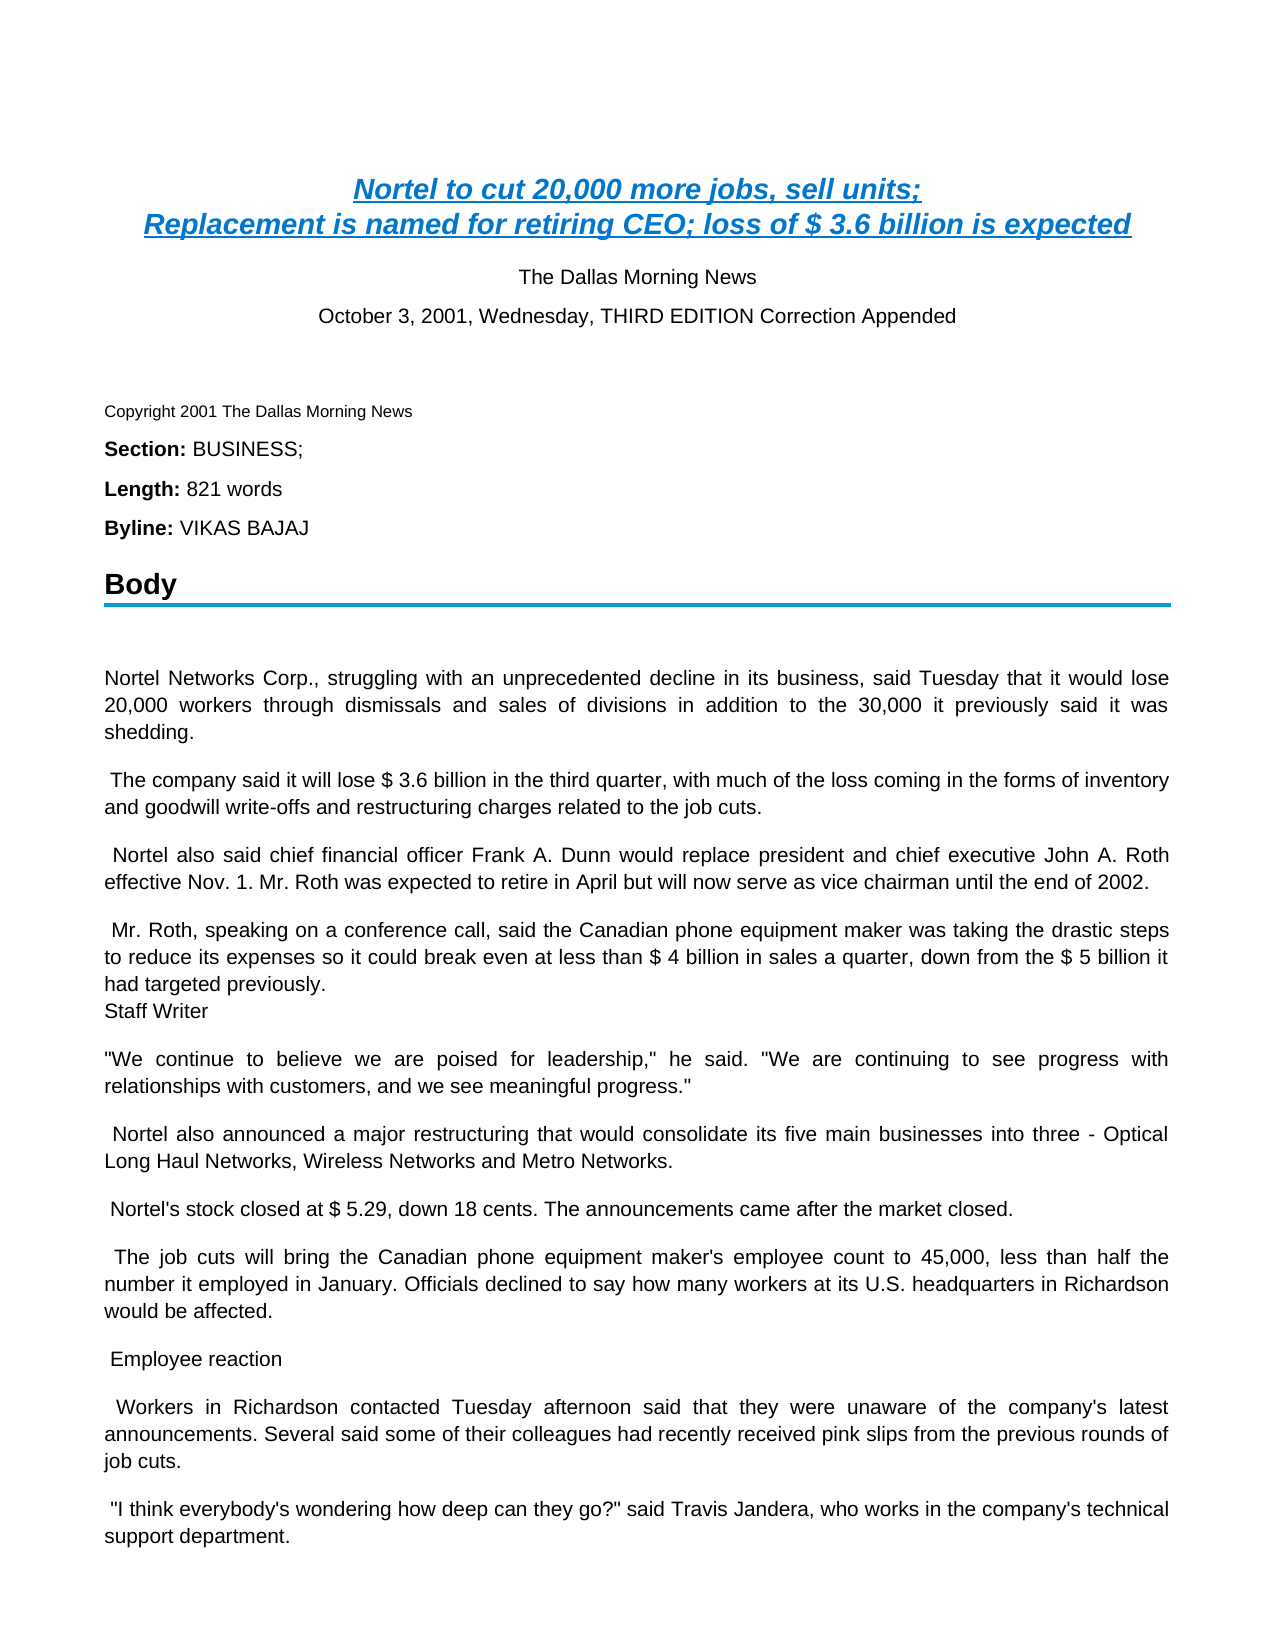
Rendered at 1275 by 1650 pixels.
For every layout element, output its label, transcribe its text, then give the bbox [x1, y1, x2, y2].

text Byline: VIKAS BAJAJ [104, 513, 1171, 540]
text Workers in Richardson contacted Tuesday afternoon said that they were unaware of the company's latest announcements. Several said some of their colleagues had recently received pink slips from the previous rounds of job cuts. [104, 1392, 1171, 1473]
text "I think everybody's wondering how deep can they go?" said Travis Jandera, who works in the company's technical support department. [104, 1494, 1171, 1548]
text The job cuts will bring the Canadian phone equipment maker's employee count to 45,000, less than half the number it employed in January. Officials declined to say how many workers at its U.S. headquarters in Richardson would be affected. [104, 1242, 1171, 1323]
text Staff Writer [104, 996, 1171, 1023]
text Nortel to cut 20,000 more jobs, sell units; Replacement is named for retiring CEO; loss of $ 3.6 billion is expected [104, 170, 1171, 241]
text Nortel also said chief financial officer Frank A. Dunn would replace president and chief executive John A. Roth effective Nov. 1. Mr. Roth was expected to retire in April but will now serve as vice chairman until the end of 2002. [104, 840, 1171, 894]
text October 3, 2001, Wednesday, THIRD EDITION Correction Appended [104, 301, 1171, 328]
text Nortel's stock closed at $ 5.29, down 18 cents. The announcements came after the market closed. [104, 1194, 1171, 1221]
text Mr. Roth, speaking on a conference call, said the Canadian phone equipment maker was taking the drastic steps to reduce its expenses so it could break even at less than $ 4 billion in sales a quarter, down from the $ 5 billion it had targeted previously. [104, 915, 1171, 996]
text Nortel also announced a major restructuring that would consolidate its five main businesses into three - Optical Long Haul Networks, Wireless Networks and Metro Networks. [104, 1119, 1171, 1173]
text Copyright 2001 The Dallas Morning News [104, 369, 1171, 421]
text Employee reaction [104, 1344, 1171, 1371]
text Nortel Networks Corp., struggling with an unprecedented decline in its business, said Tuesday that it would lose 20,000 workers through dismissals and sales of divisions in addition to the 30,000 it previously said it was shedding. [104, 663, 1171, 744]
text The company said it will lose $ 3.6 billion in the third quarter, with much of the loss coming in the forms of inventory and goodwill write-offs and restructuring charges related to the job cuts. [104, 765, 1171, 819]
text The Dallas Morning News [104, 262, 1171, 289]
text Section: BUSINESS; [104, 434, 1171, 461]
text Body [104, 565, 1171, 600]
text Length: 821 words [104, 473, 1171, 500]
text "We continue to believe we are poised for leadership," he said. "We are continuing to see progress with relationships with customers, and we see meaningful progress." [104, 1044, 1171, 1098]
